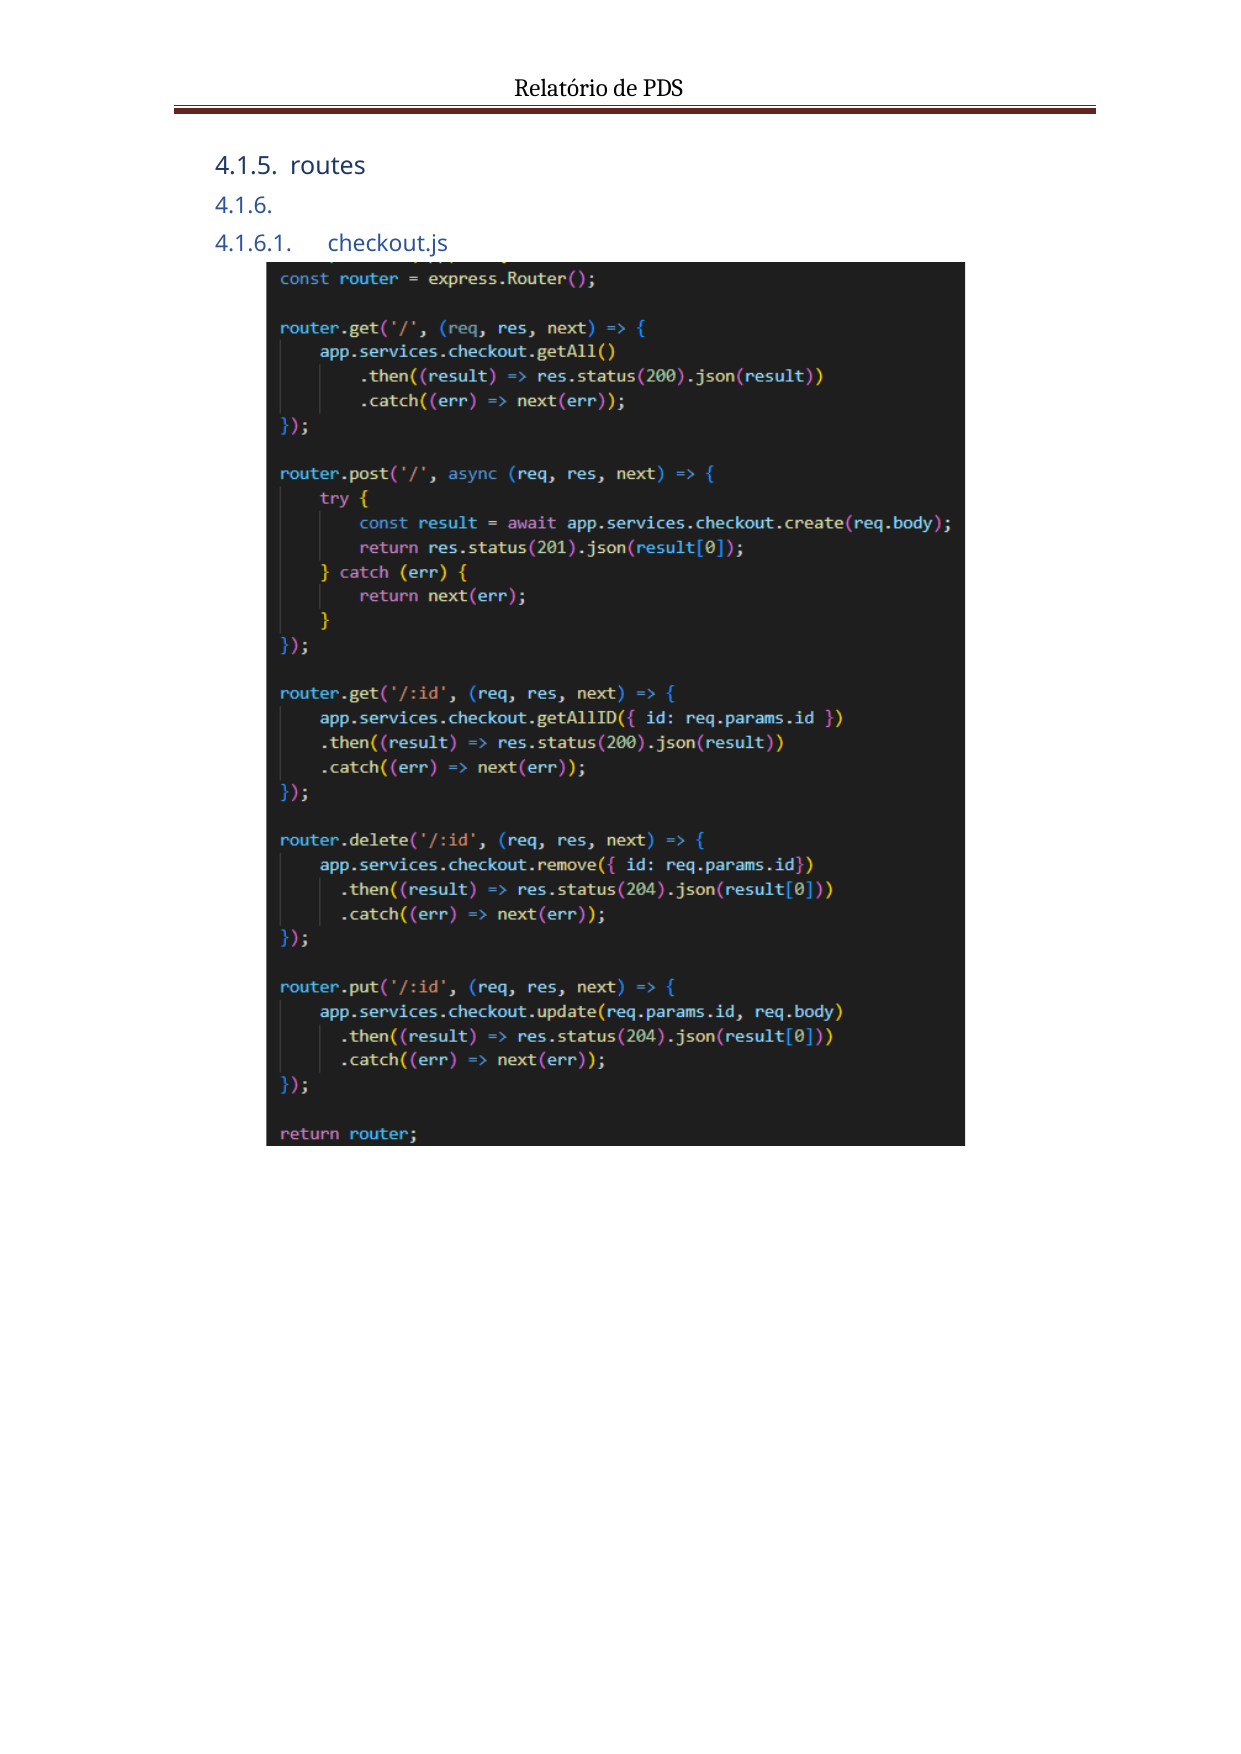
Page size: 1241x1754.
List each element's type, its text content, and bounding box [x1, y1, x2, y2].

subtitle checkout.js [215, 836, 1063, 867]
picture [265, 869, 965, 1749]
subtitle routes [215, 757, 1063, 791]
